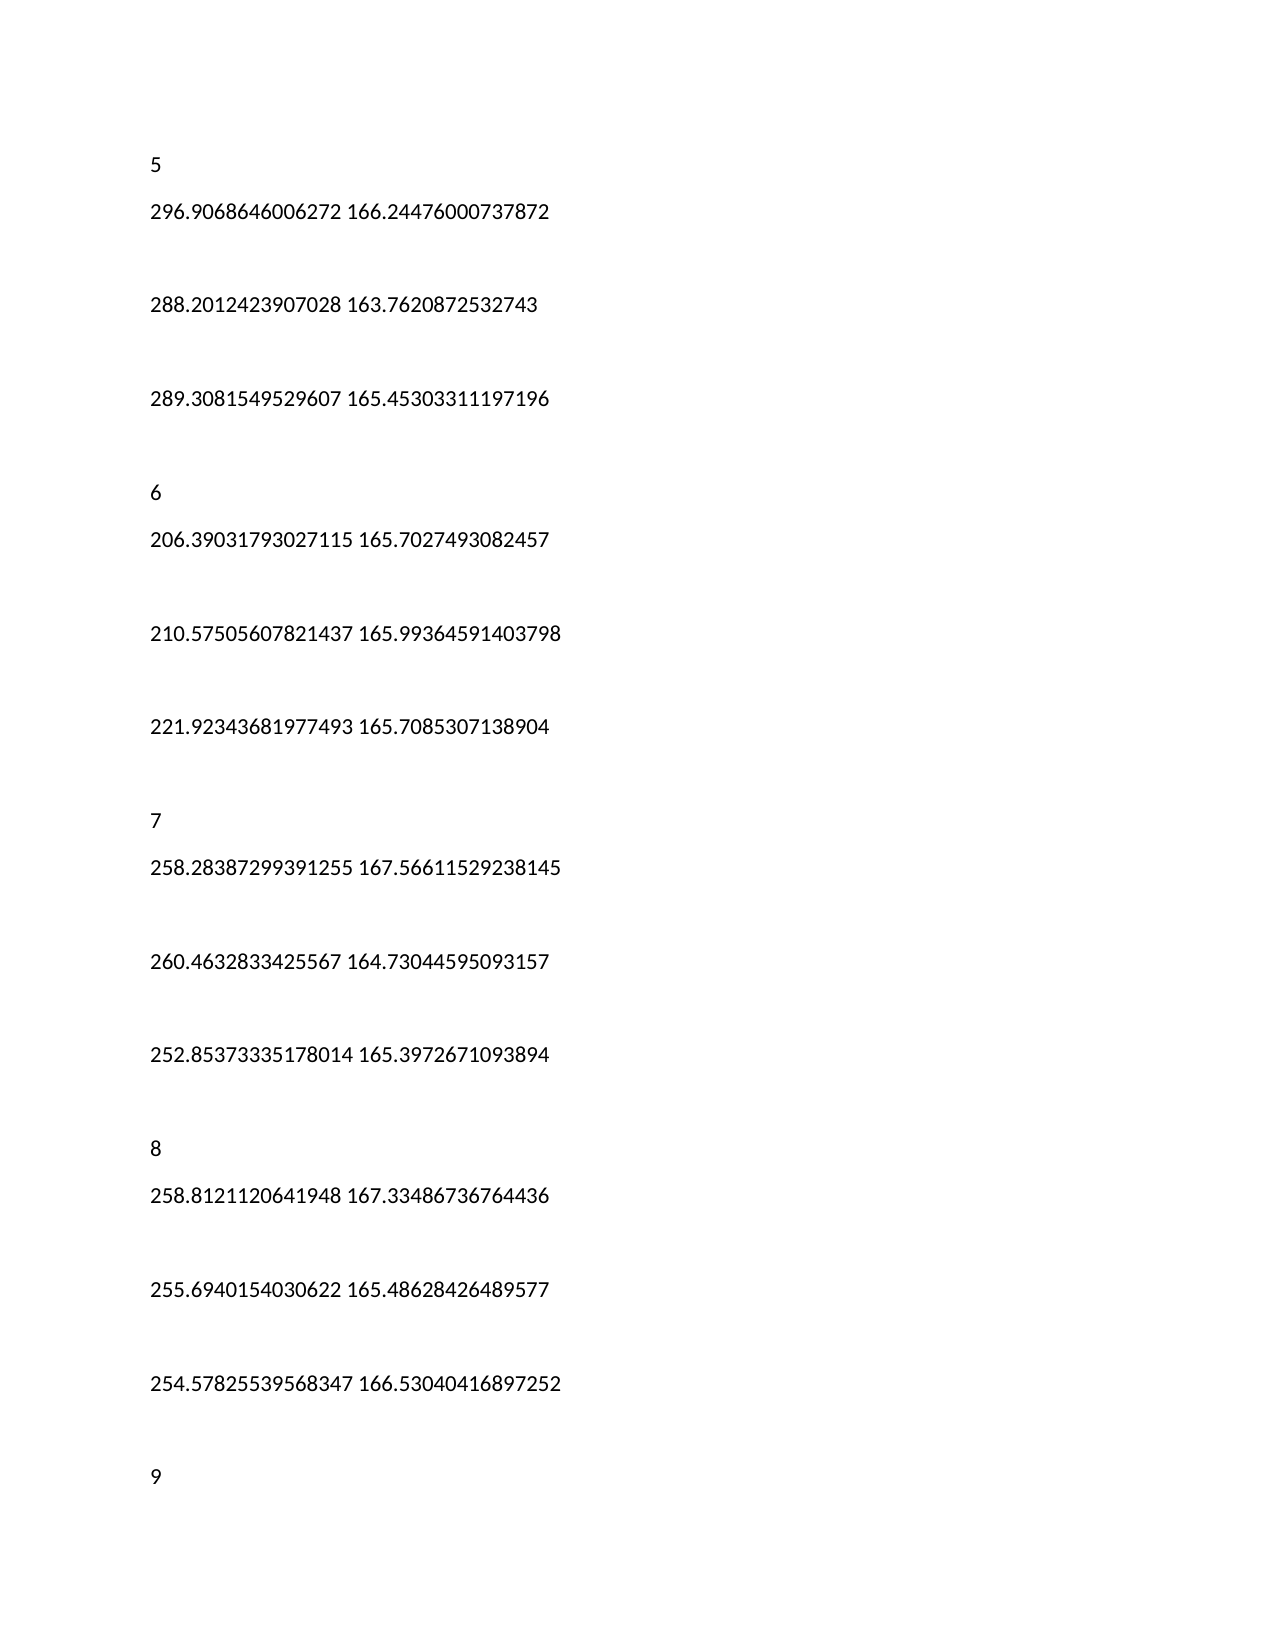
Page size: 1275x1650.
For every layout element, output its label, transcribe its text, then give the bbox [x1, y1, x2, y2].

text 288.2012423907028 163.7620872532743 [150, 291, 1125, 319]
text 258.8121120641948 167.33486736764436 [150, 1181, 1125, 1209]
text 260.4632833425567 164.73044595093157 [150, 947, 1125, 975]
text 258.28387299391255 167.56611529238145 [150, 853, 1125, 881]
text 255.6940154030622 165.48628426489577 [150, 1275, 1125, 1303]
text 221.92343681977493 165.7085307138904 [150, 712, 1125, 741]
text 8 [150, 1134, 1125, 1162]
text 296.9068646006272 166.24476000737872 [150, 197, 1125, 225]
text 254.57825539568347 166.53040416897252 [150, 1369, 1125, 1397]
text 206.39031793027115 165.7027493082457 [150, 525, 1125, 553]
text 5 [150, 150, 1125, 178]
text 6 [150, 478, 1125, 506]
text 7 [150, 806, 1125, 834]
text 252.85373335178014 165.3972671093894 [150, 1041, 1125, 1069]
text 210.57505607821437 165.99364591403798 [150, 619, 1125, 647]
text 289.3081549529607 165.45303311197196 [150, 384, 1125, 412]
text 9 [150, 1462, 1125, 1491]
